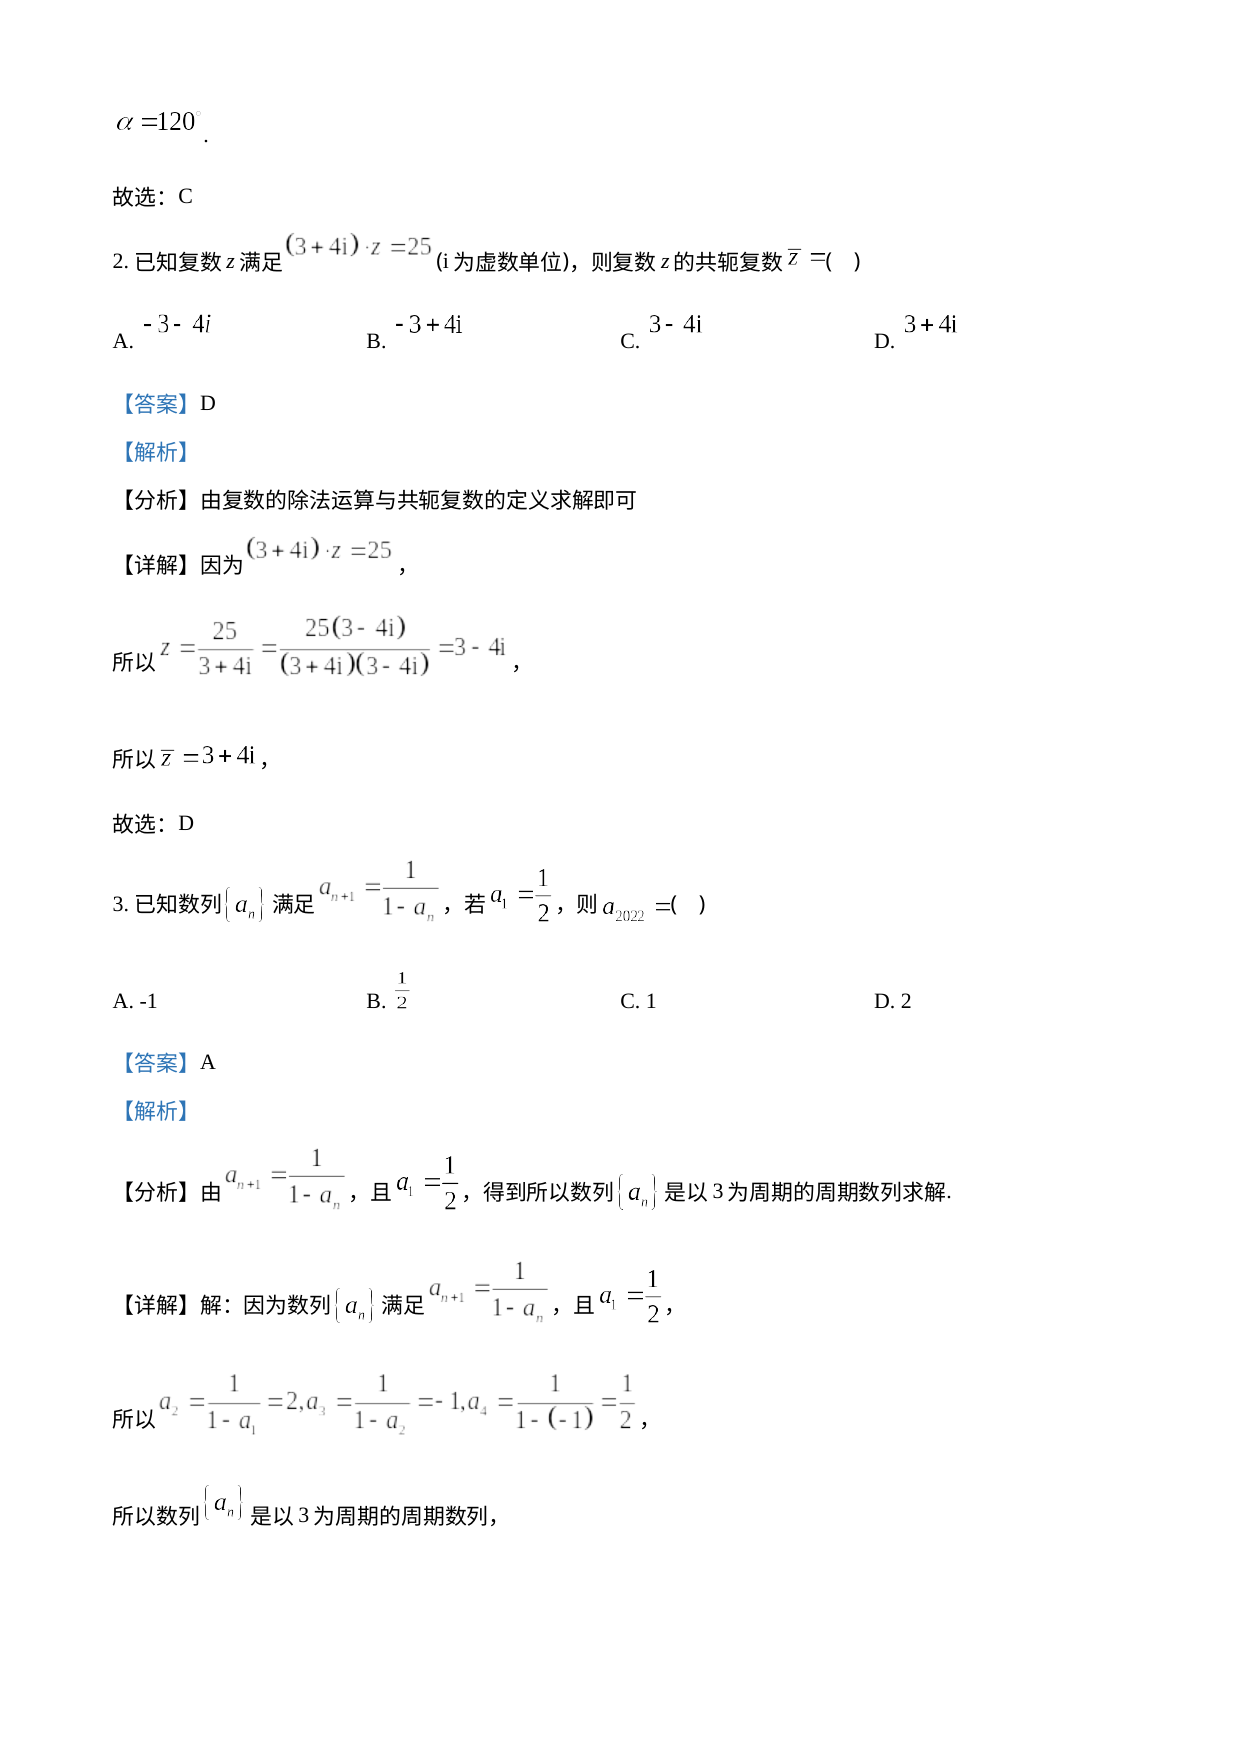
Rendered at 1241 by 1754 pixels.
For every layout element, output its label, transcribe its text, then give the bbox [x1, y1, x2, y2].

text 【分析】由复数的除法运算与共轭复数的定义求解即可 [112, 483, 1128, 515]
text 【答案】D [112, 386, 1128, 419]
text 所以， [112, 725, 1128, 790]
text A. B. C. D. [112, 309, 1128, 374]
text 【分析】由，且，得到所以数列是以3为周期的周期数列求解. [112, 1142, 1128, 1240]
text 【详解】解：因为数列满足，且， [112, 1256, 1128, 1353]
text 所以数列是以3为周期的周期数列， [112, 1482, 1128, 1547]
text 2. 已知复数z满足(i为虚数单位)，则复数z的共轭复数( ) [112, 228, 1128, 293]
text 故选：D [112, 806, 1128, 839]
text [112, 102, 1128, 167]
text 【答案】A [112, 1046, 1128, 1078]
text 【详解】因为， [112, 531, 1128, 596]
text 所以， [112, 1369, 1128, 1466]
text 【解析】 [112, 1094, 1128, 1126]
text 【解析】 [112, 434, 1128, 467]
text 故选：C [112, 179, 1128, 212]
text 3. 已知数列满足，若，则( ) [112, 854, 1128, 952]
text 所以， [112, 612, 1128, 709]
text A. -1 B. C. 1 D. 2 [112, 968, 1128, 1033]
